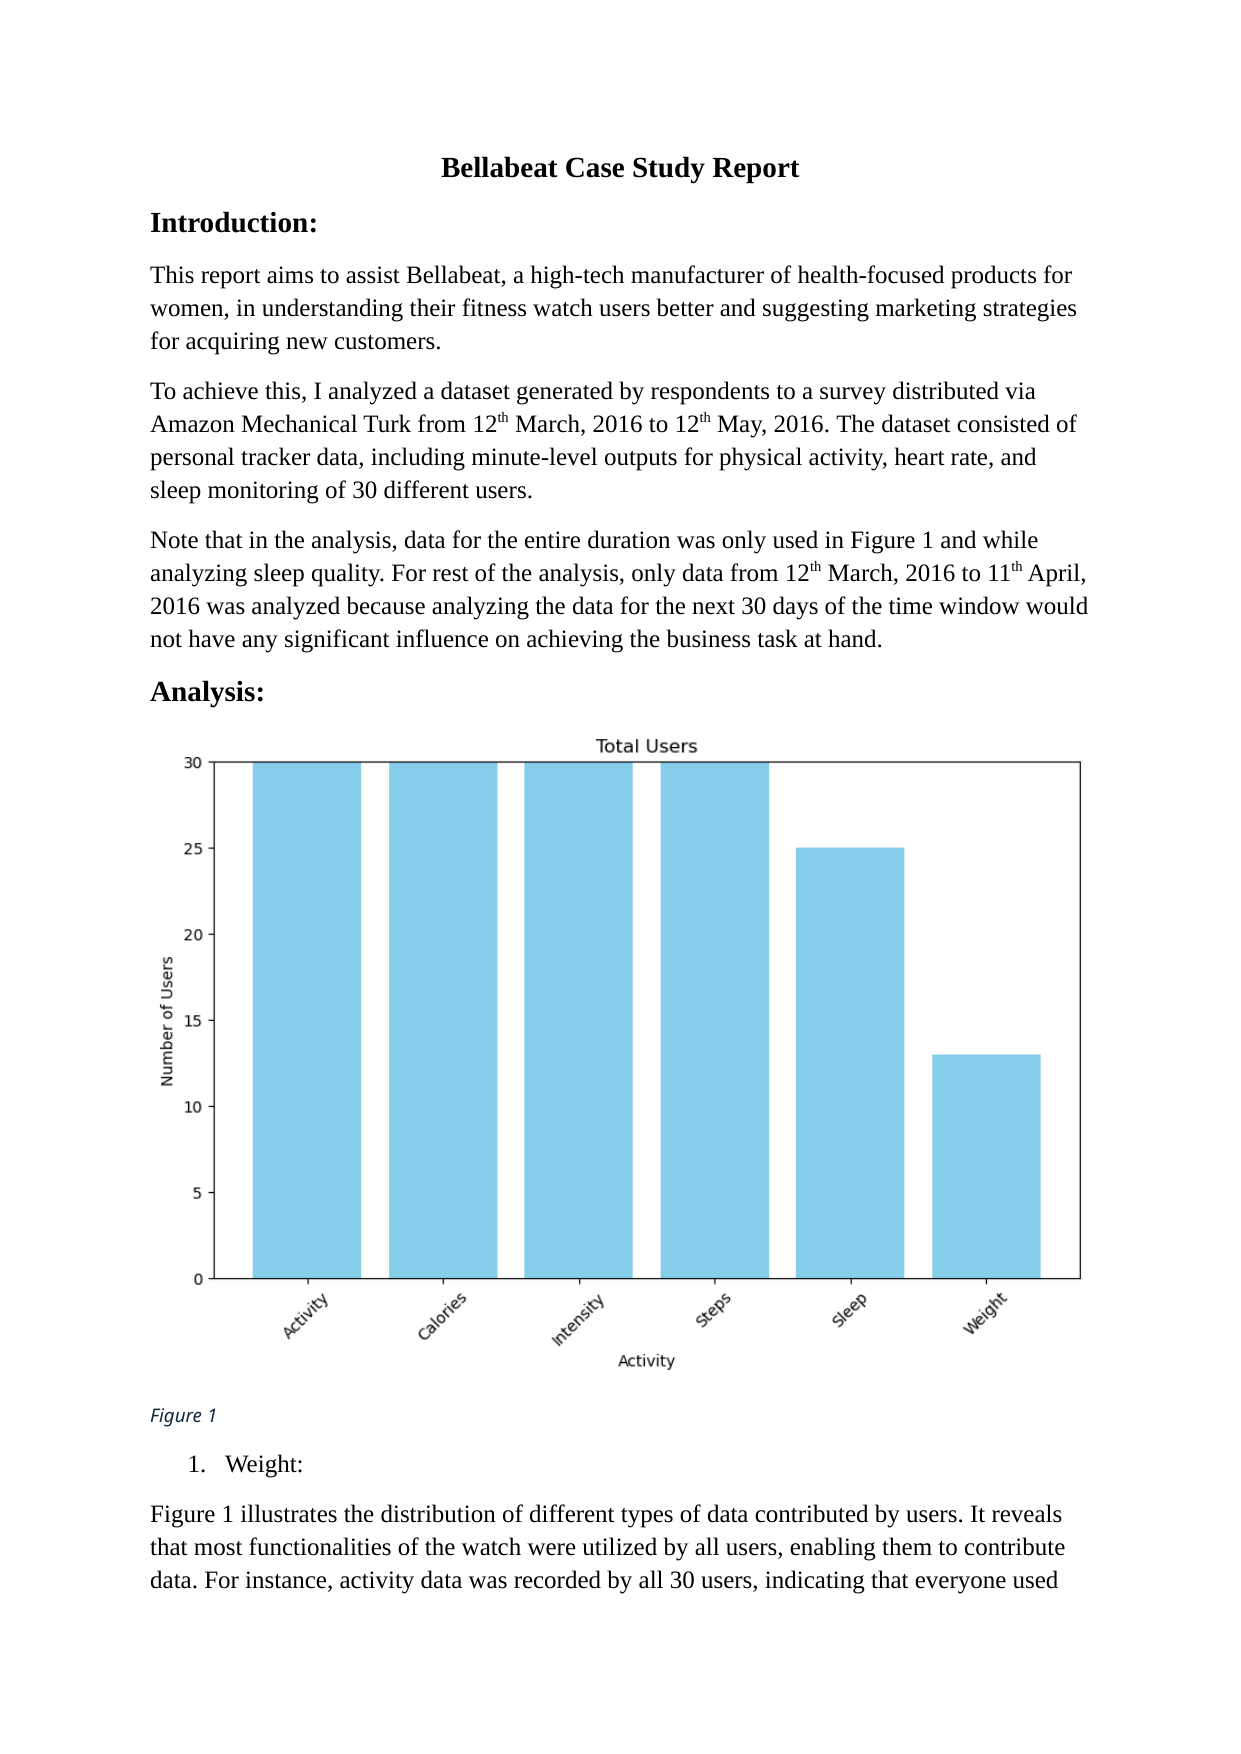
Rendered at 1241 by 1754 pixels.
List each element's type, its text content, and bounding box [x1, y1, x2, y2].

text To achieve this, I analyzed a dataset generated by respondents to a survey distributed via Amazon Mechanical Turk from 12th March, 2016 to 12th May, 2016. The dataset consisted of personal tracker data, including minute-level outputs for physical activity, heart rate, and sleep monitoring of 30 different users. [150, 376, 1090, 504]
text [150, 1499, 1090, 1593]
picture [150, 728, 1091, 1381]
text This report aims to assist Bellabeat, a high-tech manufacturer of health-focused products for women, in understanding their fitness watch users better and suggesting marketing strategies for acquiring new customers. [150, 260, 1090, 355]
text Introduction: [150, 205, 1090, 239]
list Weight: [187, 1449, 1090, 1478]
text Note that in the analysis, data for the entire duration was only used in Figure 1 and while analyzing sleep quality. For rest of the analysis, only data from 12th March, 2016 to 11th April, 2016 was analyzed because analyzing the data for the next 30 days of the time window would not have any significant influence on achieving the business task at hand. [150, 525, 1090, 653]
text Analysis: [150, 674, 1090, 707]
text Bellabeat Case Study Report [150, 150, 1090, 183]
